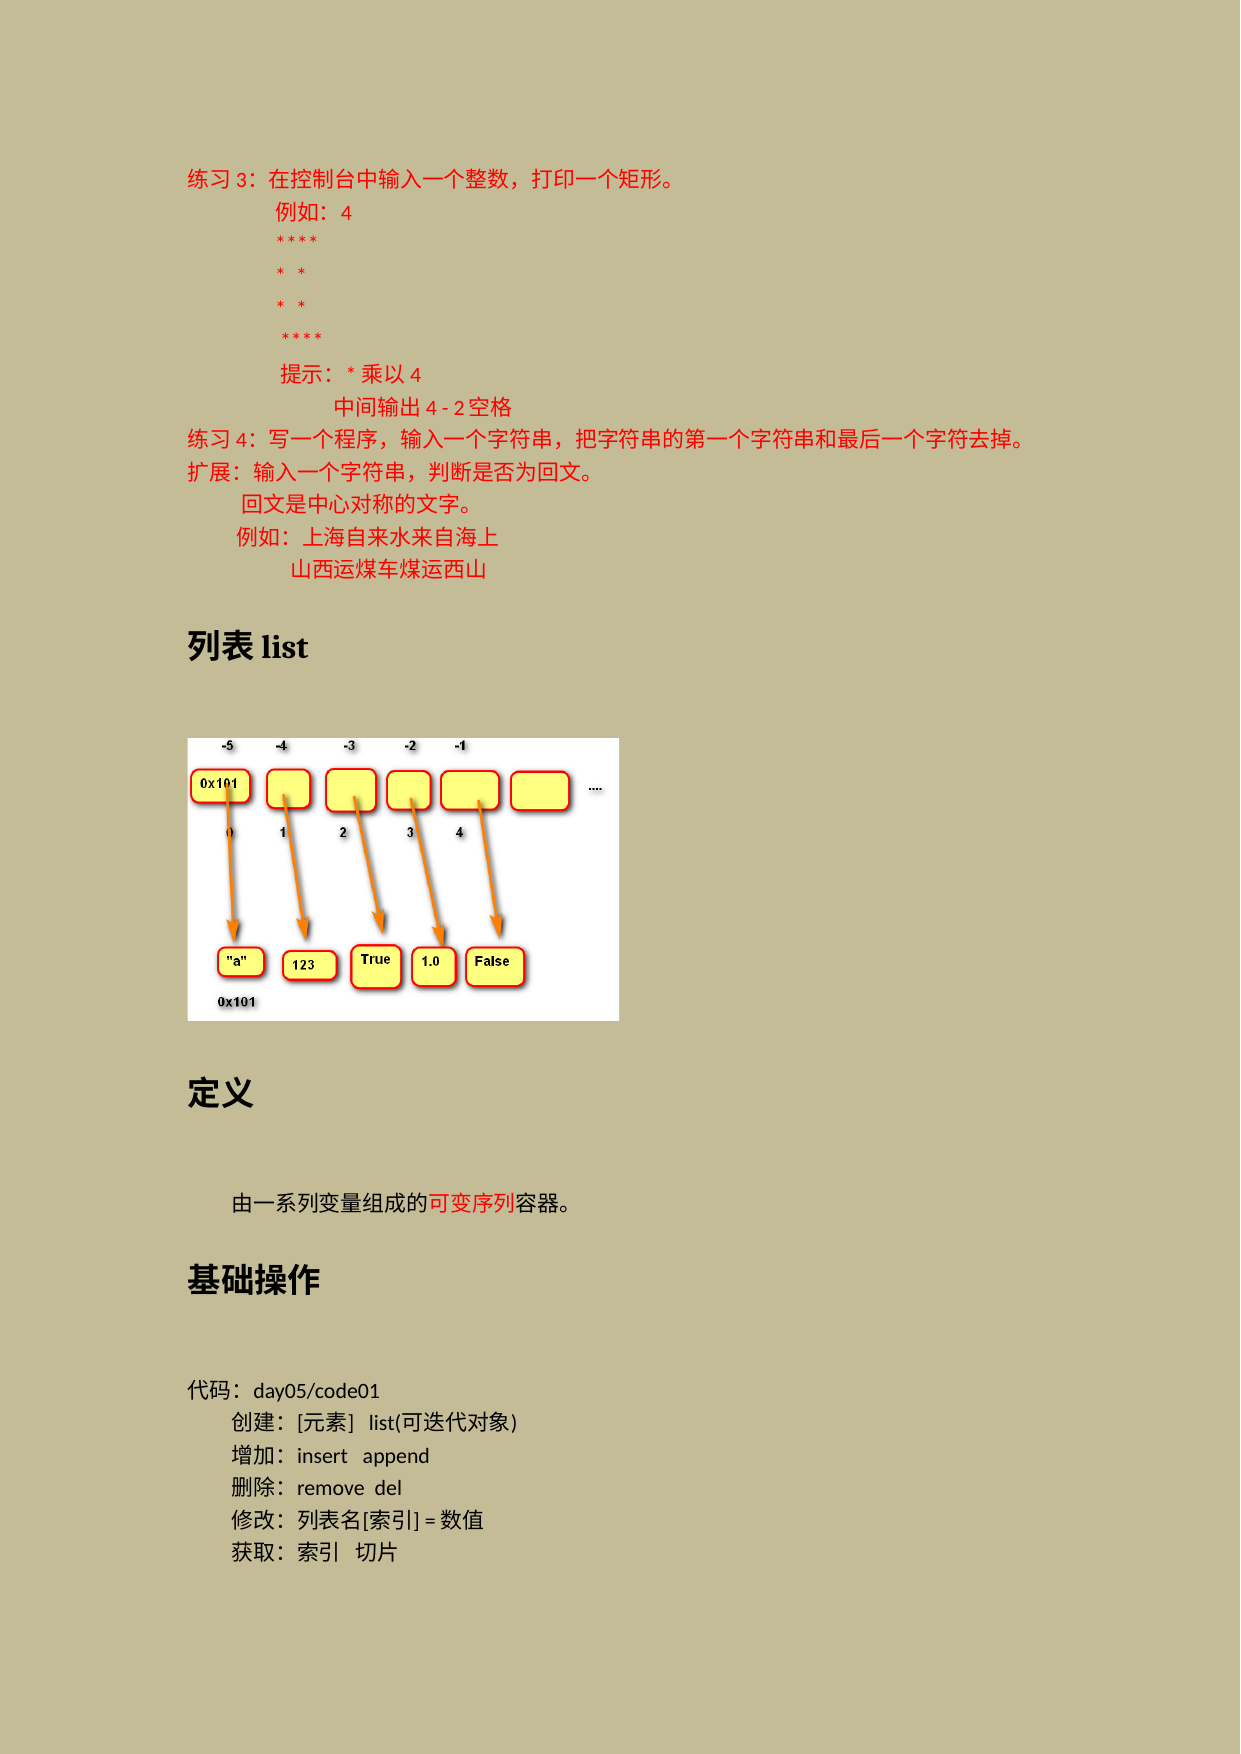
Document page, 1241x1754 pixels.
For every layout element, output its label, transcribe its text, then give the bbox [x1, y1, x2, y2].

text 例如：上海自来水来自海上 [187, 519, 1053, 552]
text 练习4：写一个程序，输入一个字符串，把字符串的第一个字符串和最后一个字符去掉。 [187, 422, 1053, 454]
text 山西运煤车煤运西山 [187, 552, 1053, 584]
list 中间输出4 - 2空格 [269, 389, 1053, 422]
text 练习3：在控制台中输入一个整数，打印一个矩形。 [187, 162, 1053, 194]
list **** [269, 324, 1053, 357]
text 修改：列表名[索引] = 数值 [187, 1502, 1053, 1535]
text 删除：remove del [187, 1470, 1053, 1502]
subtitle 列表list [187, 612, 1053, 677]
text 由一系列变量组成的可变序列容器。 [187, 1186, 1053, 1218]
subtitle 定义 [187, 1058, 1053, 1123]
text 扩展：输入一个字符串，判断是否为回文。 [187, 454, 1053, 487]
text 例如：4 [187, 194, 1053, 227]
text * * [231, 292, 1053, 324]
picture [187, 738, 620, 1021]
text **** [187, 227, 1053, 259]
text 增加：insert append [187, 1437, 1053, 1470]
text 获取：索引 切片 [187, 1535, 1053, 1567]
text 回文是中心对称的文字。 [187, 487, 1053, 519]
subtitle 基础操作 [187, 1245, 1053, 1310]
text 代码：day05/code01 [187, 1372, 1053, 1405]
list 提示：* 乘以 4 [269, 357, 1053, 389]
text 创建：[元素] list(可迭代对象) [187, 1405, 1053, 1437]
text * * [187, 259, 1053, 292]
